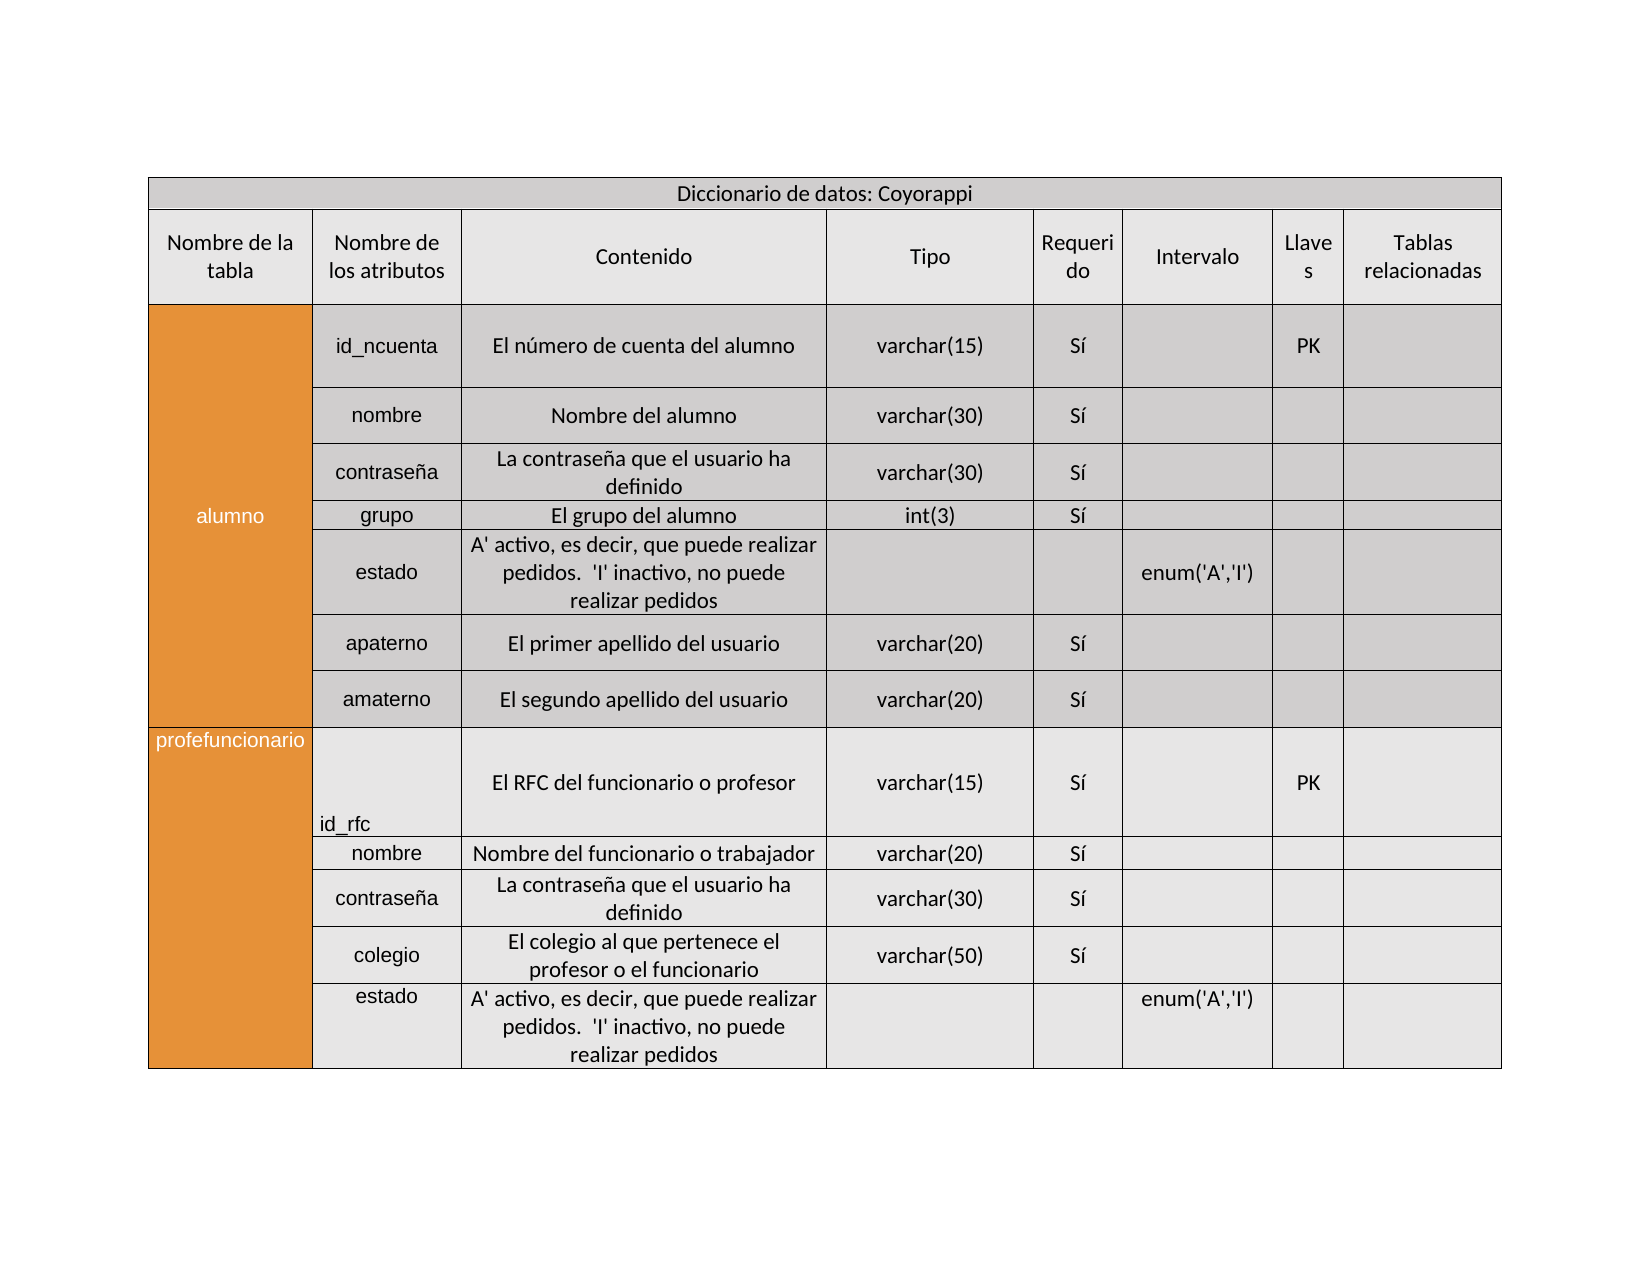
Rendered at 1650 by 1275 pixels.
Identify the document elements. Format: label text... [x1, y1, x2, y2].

table_cell A' activo, es decir, que puede realizar pedidos. 'I' inactivo, no puede realizar pedidos [462, 984, 826, 1068]
table_cell El colegio al que pertenece el profesor o el funcionario [462, 927, 826, 983]
table_cell [1273, 615, 1343, 670]
table_cell [1273, 530, 1343, 614]
table_cell Sí [1034, 927, 1122, 983]
table_cell [1123, 671, 1272, 727]
table_cell [827, 984, 1033, 1068]
table_cell Sí [1034, 501, 1122, 529]
table_cell Sí [1034, 305, 1122, 387]
table_cell Sí [1034, 388, 1122, 443]
table_cell [1123, 615, 1272, 670]
table_cell [827, 530, 1033, 614]
table_cell [1123, 444, 1272, 500]
table_cell Nombre del alumno [462, 388, 826, 443]
table_cell varchar(30) [827, 870, 1033, 926]
table_cell [1344, 305, 1501, 387]
table_cell [1344, 870, 1501, 926]
table_cell varchar(15) [827, 305, 1033, 387]
table_cell varchar(20) [827, 615, 1033, 670]
table_cell nombre [313, 388, 461, 443]
table_cell La contraseña que el usuario ha definido [462, 870, 826, 926]
table_cell varchar(30) [827, 444, 1033, 500]
table_cell contraseña [313, 444, 461, 500]
table_cell Llaves [1273, 210, 1343, 304]
table_cell [1344, 615, 1501, 670]
table_header Diccionario de datos: Coyorappi [149, 178, 1501, 208]
table_cell varchar(30) [827, 388, 1033, 443]
table_cell [1123, 927, 1272, 983]
table_cell [1344, 671, 1501, 727]
table_cell Contenido [462, 210, 826, 304]
table_cell Intervalo [1123, 210, 1272, 304]
table_cell varchar(20) [827, 671, 1033, 727]
table_cell [1273, 671, 1343, 727]
table_cell [1273, 501, 1343, 529]
table_cell PK [1273, 728, 1343, 836]
table_cell [1273, 927, 1343, 983]
table_cell [1123, 305, 1272, 387]
table_cell PK [1273, 305, 1343, 387]
table_cell [1123, 388, 1272, 443]
table_cell [1123, 501, 1272, 529]
table_cell Requerido [1034, 210, 1122, 304]
table_cell [1273, 837, 1343, 869]
table_cell El grupo del alumno [462, 501, 826, 529]
table_cell alumno [149, 305, 312, 727]
table_cell La contraseña que el usuario ha definido [462, 444, 826, 500]
table_cell [1034, 530, 1122, 614]
table_cell enum('A','I') [1123, 984, 1272, 1068]
table_cell estado [313, 984, 461, 1068]
table_cell varchar(20) [827, 837, 1033, 869]
table_cell nombre [313, 837, 461, 869]
table_cell Sí [1034, 444, 1122, 500]
table_cell int(3) [827, 501, 1033, 529]
table_cell El número de cuenta del alumno [462, 305, 826, 387]
table_cell contraseña [313, 870, 461, 926]
table_cell [1273, 984, 1343, 1068]
table_cell varchar(50) [827, 927, 1033, 983]
table_cell Tipo [827, 210, 1033, 304]
table_cell [1273, 388, 1343, 443]
table_cell Sí [1034, 615, 1122, 670]
table_cell [1344, 984, 1501, 1068]
table_cell Nombre de la tabla [149, 210, 312, 304]
table_cell enum('A','I') [1123, 530, 1272, 614]
table_cell [1344, 728, 1501, 836]
table_cell Nombre del funcionario o trabajador [462, 837, 826, 869]
table_cell profefuncionario [149, 728, 312, 1068]
table_cell Sí [1034, 671, 1122, 727]
table_cell estado [313, 530, 461, 614]
table_cell A' activo, es decir, que puede realizar pedidos. 'I' inactivo, no puede realizar pedidos [462, 530, 826, 614]
table_cell [1123, 728, 1272, 836]
table_cell id_rfc [313, 728, 461, 836]
table_cell [1123, 870, 1272, 926]
table_cell [1344, 530, 1501, 614]
table_cell apaterno [313, 615, 461, 670]
table_cell grupo [313, 501, 461, 529]
table_cell Sí [1034, 870, 1122, 926]
table_cell id_ncuenta [313, 305, 461, 387]
table_cell [1123, 837, 1272, 869]
table_cell Sí [1034, 728, 1122, 836]
table_cell Tablas relacionadas [1344, 210, 1501, 304]
table_cell Sí [1034, 837, 1122, 869]
table_cell amaterno [313, 671, 461, 727]
table_cell varchar(15) [827, 728, 1033, 836]
table_cell [1344, 501, 1501, 529]
table_cell [1273, 870, 1343, 926]
table_cell [1034, 984, 1122, 1068]
table_cell [1344, 444, 1501, 500]
table_cell colegio [313, 927, 461, 983]
table_cell El segundo apellido del usuario [462, 671, 826, 727]
table_cell [1344, 927, 1501, 983]
table_cell [1273, 444, 1343, 500]
table_cell [1344, 837, 1501, 869]
table_cell Nombre de los atributos [313, 210, 461, 304]
table_cell El primer apellido del usuario [462, 615, 826, 670]
table_cell El RFC del funcionario o profesor [462, 728, 826, 836]
table_cell [1344, 388, 1501, 443]
